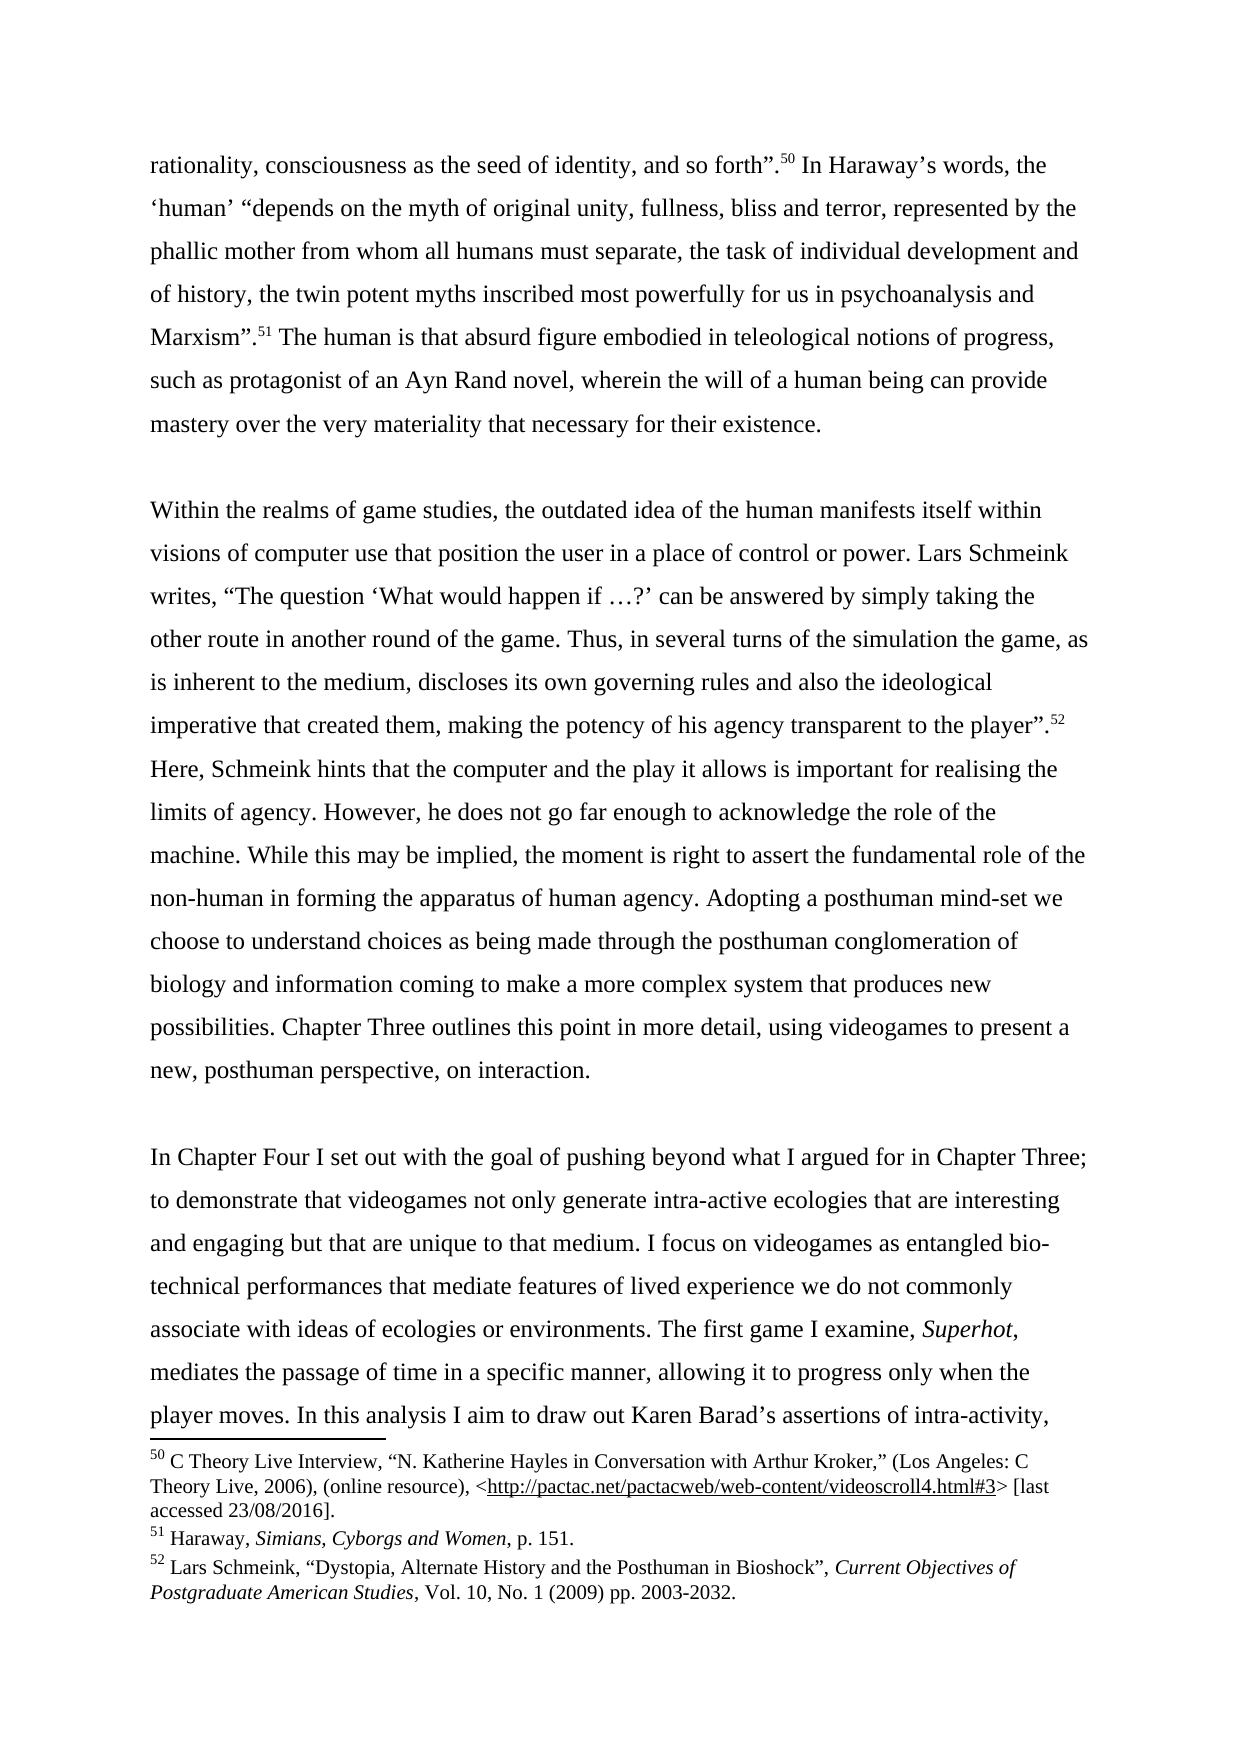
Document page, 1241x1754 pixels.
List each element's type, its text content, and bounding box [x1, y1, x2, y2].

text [150, 1142, 1090, 1429]
text Within the realms of game studies, the outdated idea of the human manifests itself within visions of computer use that position the user in a place of control or power. Lars Schmeink writes, “The question ‘What would happen if …?’ can be answered by simply taking the other route in another round of the game. Thus, in several turns of the simulation the game, as is inherent to the medium, discloses its own governing rules and also the ideological imperative that created them, making the potency of his agency transparent to the player”. Here, Schmeink hints that the computer and the play it allows is important for realising the limits of agency. However, he does not go far enough to acknowledge the role of the machine. While this may be implied, the moment is right to assert the fundamental role of the non-human in forming the apparatus of human agency. Adopting a posthuman mind-set we choose to understand choices as being made through the posthuman conglomeration of biology and information coming to make a more complex system that produces new possibilities. Chapter Three outlines this point in more detail, using videogames to present a new, posthuman perspective, on interaction. [150, 495, 1090, 1084]
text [150, 150, 1090, 437]
